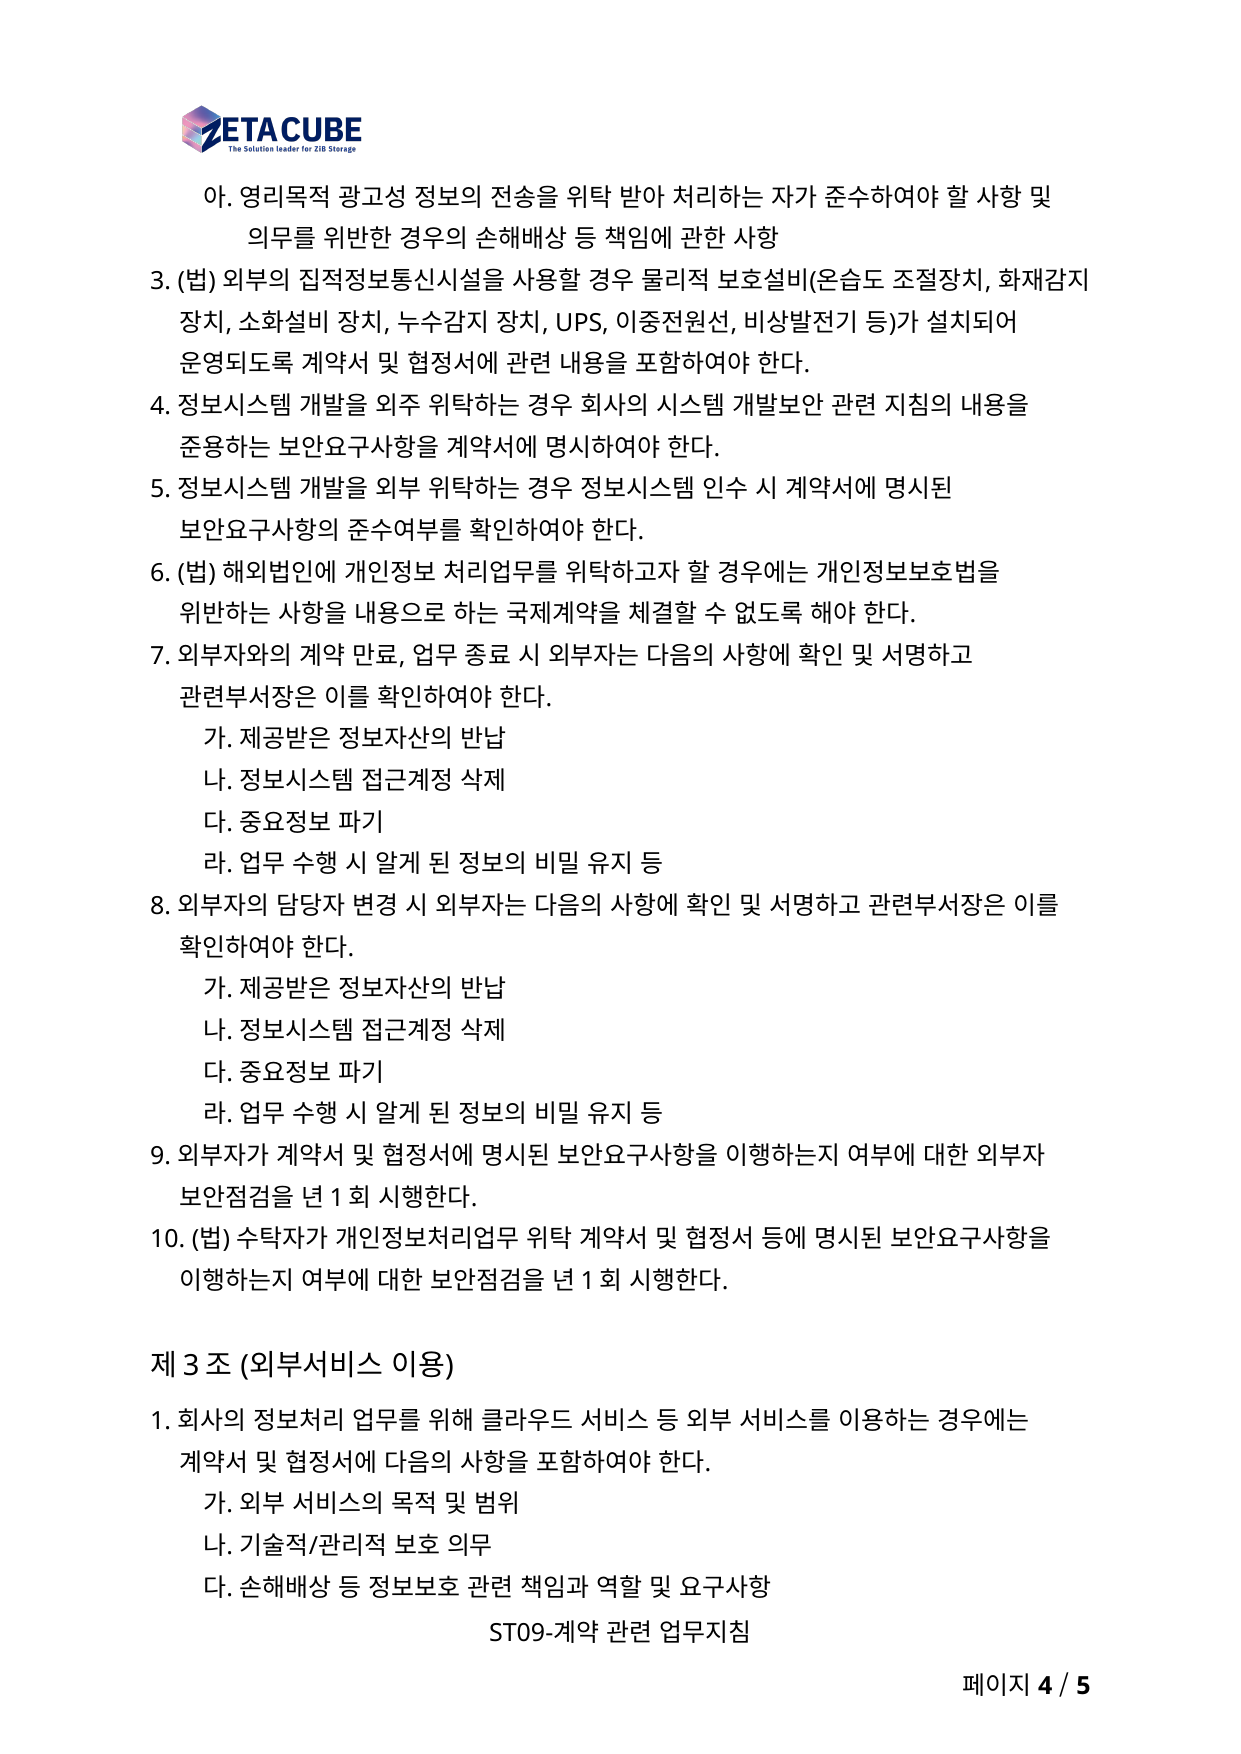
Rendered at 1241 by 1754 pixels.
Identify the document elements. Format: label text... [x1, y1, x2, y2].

text 나. 정보시스템 접근계정 삭제 [203, 761, 1090, 797]
text 4. 정보시스템 개발을 외주 위탁하는 경우 회사의 시스템 개발보안 관련 지침의 내용을 준용하는 보안요구사항을 계약서에 명시하여야 한다. [150, 386, 1090, 463]
text 6. (법) 해외법인에 개인정보 처리업무를 위탁하고자 할 경우에는 개인정보보호법을 위반하는 사항을 내용으로 하는 국제계약을 체결할 수 없도록 해야 한다. [150, 552, 1090, 630]
text 아. 영리목적 광고성 정보의 전송을 위탁 받아 처리하는 자가 준수하여야 할 사항 및 의무를 위반한 경우의 손해배상 등 책임에 관한 사항 [203, 177, 1090, 255]
text 가. 제공받은 정보자산의 반납 [203, 719, 1090, 755]
picture [160, 90, 378, 169]
text 5. 정보시스템 개발을 외부 위탁하는 경우 정보시스템 인수 시 계약서에 명시된 보안요구사항의 준수여부를 확인하여야 한다. [150, 469, 1090, 547]
text 라. 업무 수행 시 알게 된 정보의 비밀 유지 등 [203, 844, 1090, 880]
text 9. 외부자가 계약서 및 협정서에 명시된 보안요구사항을 이행하는지 여부에 대한 외부자 보안점검을 년1회 시행한다. [150, 1136, 1090, 1213]
subtitle 제3조 (외부서비스 이용) [150, 1341, 1090, 1384]
text 10. (법) 수탁자가 개인정보처리업무 위탁 계약서 및 협정서 등에 명시된 보안요구사항을 이행하는지 여부에 대한 보안점검을 년1회 시행한다. [150, 1219, 1090, 1297]
text 다. 손해배상 등 정보보호 관련 책임과 역할 및 요구사항 [203, 1567, 1090, 1603]
text 나. 기술적/관리적 보호 의무 [203, 1525, 1090, 1562]
text 3. (법) 외부의 집적정보통신시설을 사용할 경우 물리적 보호설비(온습도 조절장치, 화재감지 장치, 소화설비 장치, 누수감지 장치, UPS, 이중전원선, 비상발전기 등)가 설치되어 운영되도록 계약서 및 협정서에 관련 내용을 포함하여야 한다. [150, 261, 1090, 380]
text 가. 외부 서비스의 목적 및 범위 [203, 1484, 1090, 1520]
text 라. 업무 수행 시 알게 된 정보의 비밀 유지 등 [203, 1094, 1090, 1130]
text 8. 외부자의 담당자 변경 시 외부자는 다음의 사항에 확인 및 서명하고 관련부서장은 이를 확인하여야 한다. [150, 886, 1090, 963]
text 다. 중요정보 파기 [203, 1052, 1090, 1088]
text 다. 중요정보 파기 [203, 802, 1090, 838]
text 가. 제공받은 정보자산의 반납 [203, 969, 1090, 1005]
text 1. 회사의 정보처리 업무를 위해 클라우드 서비스 등 외부 서비스를 이용하는 경우에는 계약서 및 협정서에 다음의 사항을 포함하여야 한다. [150, 1400, 1090, 1478]
text 7. 외부자와의 계약 만료, 업무 종료 시 외부자는 다음의 사항에 확인 및 서명하고 관련부서장은 이를 확인하여야 한다. [150, 636, 1090, 713]
text 나. 정보시스템 접근계정 삭제 [203, 1011, 1090, 1047]
